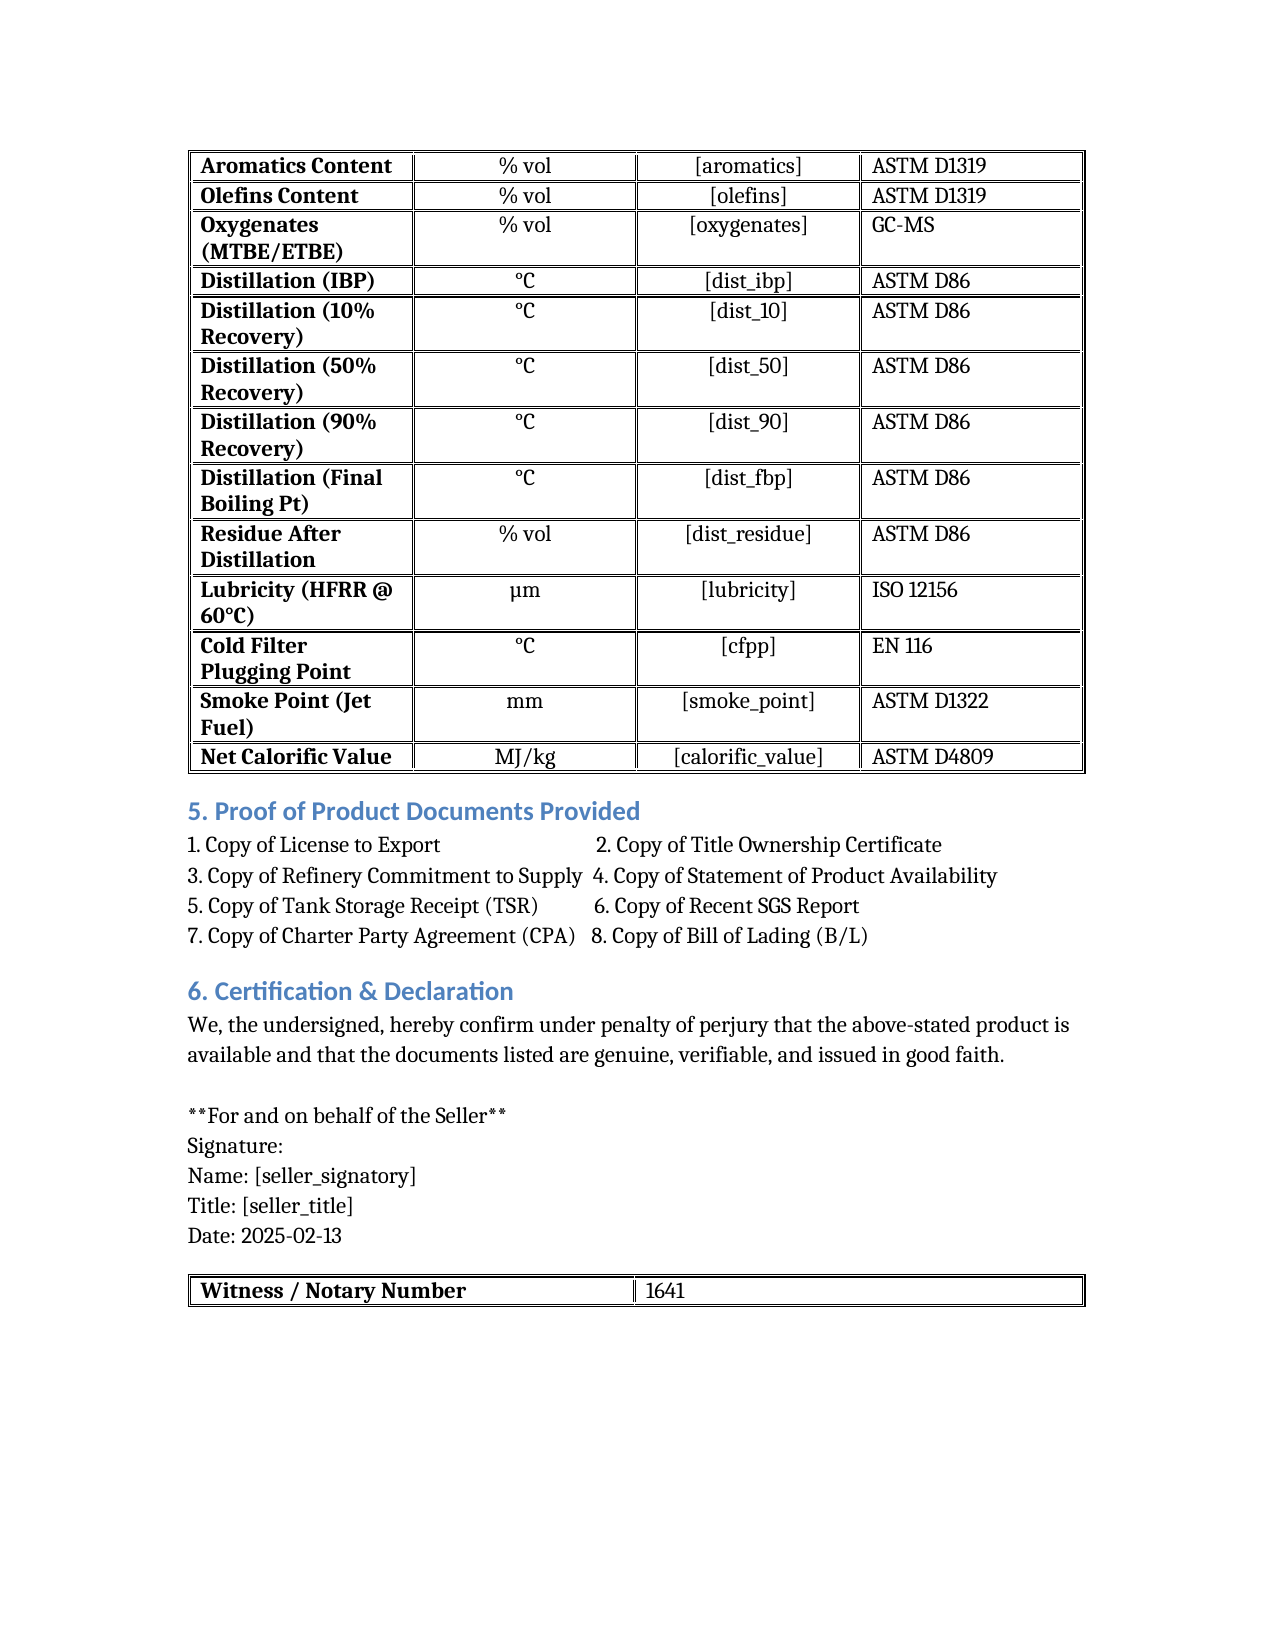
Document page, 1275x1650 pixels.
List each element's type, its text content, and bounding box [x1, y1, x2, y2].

text We, the undersigned, hereby confirm under penalty of perjury that the above-stated product is available and that the documents listed are genuine, verifiable, and issued in good faith. **For and on behalf of the Seller** Signature: Name: [seller_signatory] Title: [seller_title] Date: 2025-02-13 [187, 1012, 1087, 1250]
table_cell [calorific_value] [636, 741, 861, 770]
table_cell Residue After Distillation [191, 518, 412, 573]
table_cell Net Calorific Value [189, 741, 413, 770]
table_cell Distillation (90% Recovery) [189, 406, 413, 462]
table_cell [olefins] [638, 183, 859, 209]
table_cell EN 116 [861, 629, 1084, 685]
table_cell ASTM D4809 [861, 741, 1084, 770]
table_cell ISO 12156 [862, 574, 1082, 629]
table_cell % vol [415, 521, 635, 573]
table_cell Distillation (10% Recovery) [189, 294, 413, 350]
table_cell °C [415, 298, 635, 350]
text 1. Copy of License to Export 2. Copy of Title Ownership Certificate 3. Copy of Refinery Commitment to Supply 4. Copy of Statement of Product Availability 5. Copy of Tank Storage Receipt (TSR) 6. Copy of Recent SGS Report 7. Copy of Charter Party Agreement (CPA) 8. Copy of Bill of Lading (B/L) [187, 832, 1087, 949]
table_cell [aromatics] [636, 151, 861, 179]
table_cell [smoke_point] [638, 688, 859, 741]
table_cell % vol [415, 212, 635, 265]
table_cell Distillation (Final Boiling Pt) [191, 462, 412, 518]
table_cell Olefins Content [191, 180, 412, 209]
table_cell ASTM D86 [862, 462, 1082, 518]
table_cell Cold Filter Plugging Point [189, 629, 413, 685]
table_cell ASTM D86 [862, 265, 1082, 294]
table_cell µm [415, 577, 635, 629]
table_cell Distillation (IBP) [191, 265, 412, 294]
table_cell Oxygenates (MTBE/ETBE) [189, 209, 413, 265]
table_header 1641 [635, 1278, 1082, 1304]
table_cell [dist_90] [638, 409, 859, 462]
table_cell Lubricity (HFRR @ 60°C) [191, 574, 412, 629]
table_cell Aromatics Content [191, 153, 413, 179]
table_cell ASTM D1322 [861, 685, 1084, 741]
table_cell ASTM D86 [862, 518, 1082, 573]
table_cell °C [415, 353, 635, 406]
table_cell ASTM D86 [861, 350, 1084, 406]
table_cell Smoke Point (Jet Fuel) [189, 685, 413, 741]
table_cell ASTM D86 [861, 406, 1084, 462]
subtitle 5. Proof of Product Documents Provided [187, 794, 1087, 827]
subtitle 6. Certification & Declaration [187, 974, 1087, 1007]
table_cell °C [415, 409, 635, 462]
table_cell °C [415, 633, 635, 685]
table_cell [dist_ibp] [638, 268, 859, 294]
table_cell [dist_residue] [638, 521, 859, 573]
table_cell [dist_fbp] [638, 465, 859, 518]
table_cell ASTM D1319 [861, 153, 1082, 179]
table_cell [dist_50] [638, 353, 859, 406]
table_cell °C [415, 465, 635, 518]
table_cell Distillation (50% Recovery) [189, 350, 413, 406]
table_cell MJ/kg [413, 744, 636, 770]
table_header Witness / Notary Number [191, 1278, 634, 1304]
table_cell % vol [415, 183, 635, 209]
table_cell [lubricity] [638, 577, 859, 629]
table_cell ASTM D86 [861, 294, 1084, 350]
table_cell [cfpp] [638, 633, 859, 685]
table_cell % vol [413, 153, 636, 179]
table_cell [oxygenates] [638, 212, 859, 265]
table_cell ASTM D1319 [862, 180, 1082, 209]
table_cell mm [415, 688, 635, 741]
table_cell °C [415, 268, 635, 294]
table_cell GC-MS [861, 209, 1084, 265]
table_cell [dist_10] [638, 298, 859, 350]
